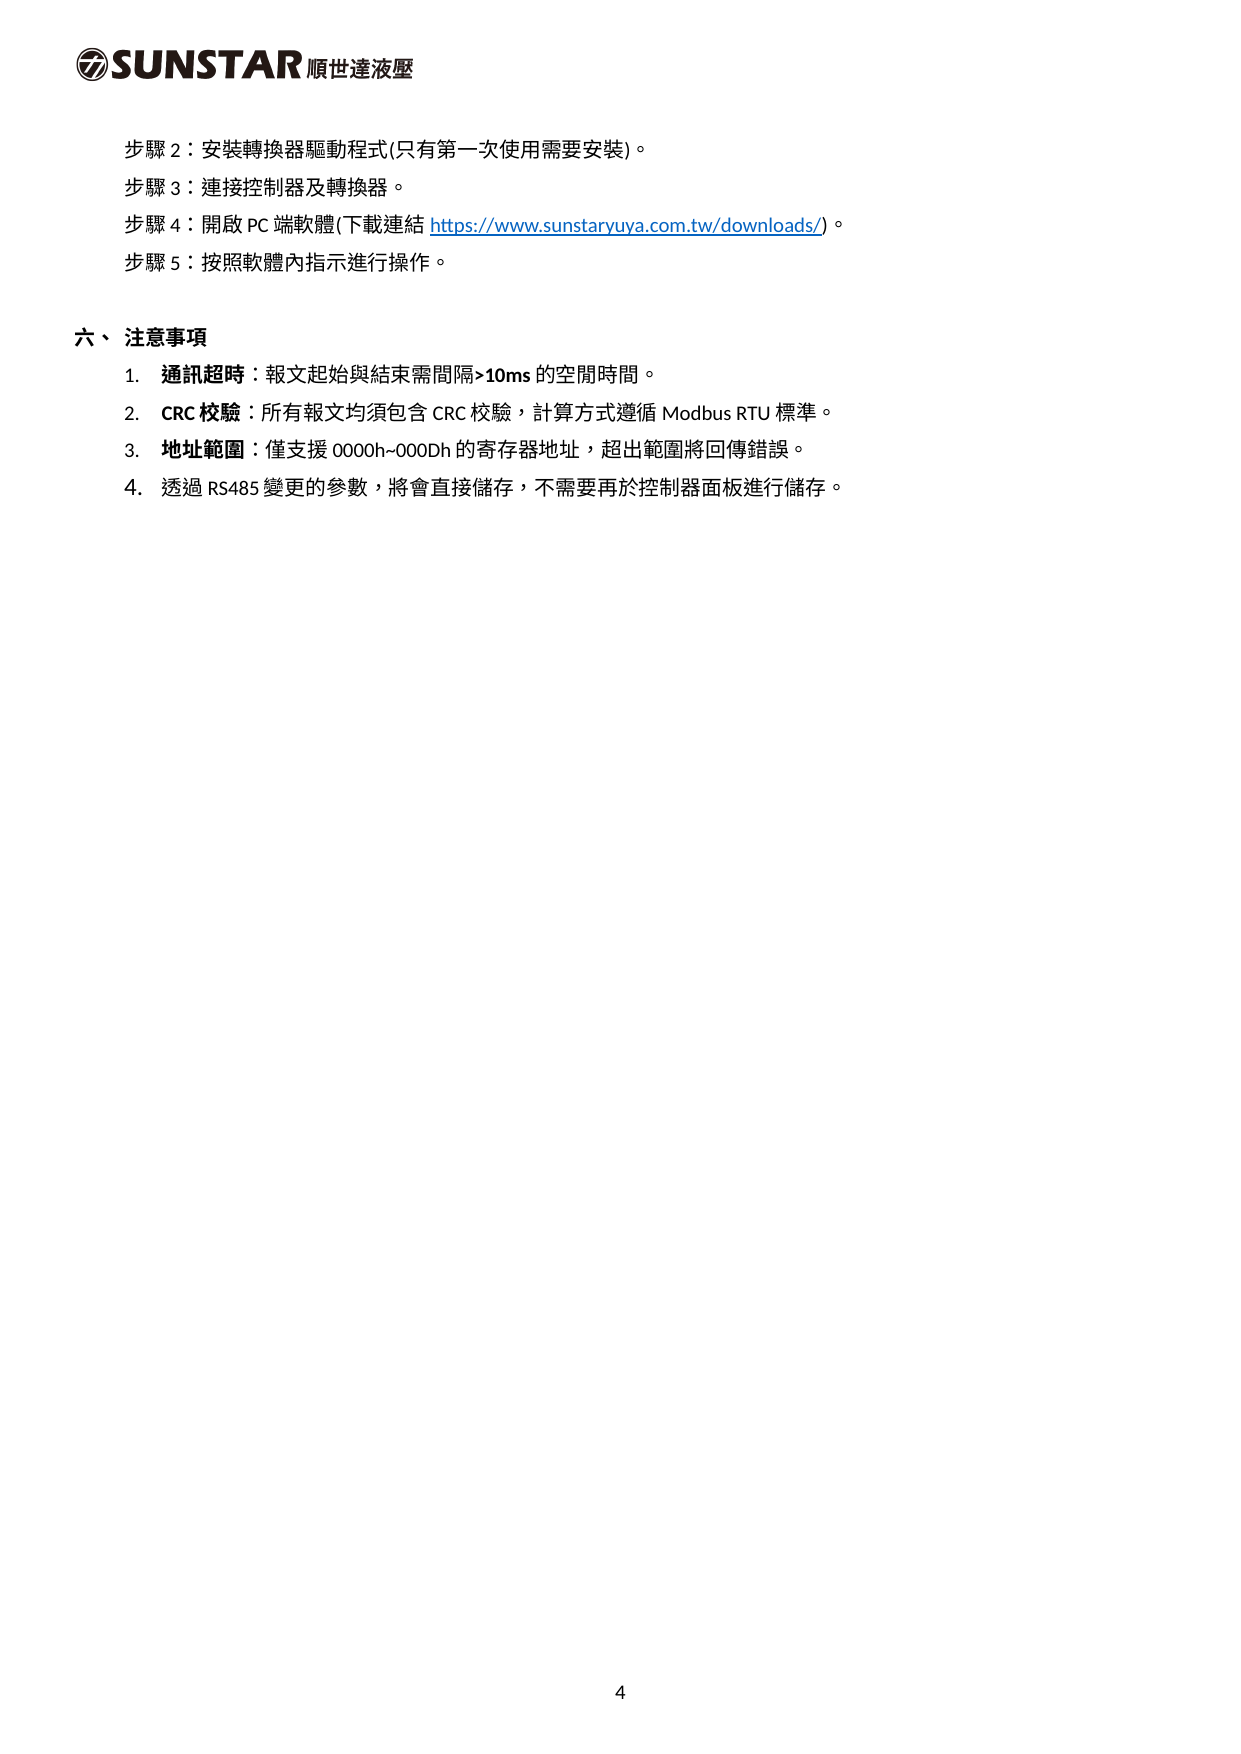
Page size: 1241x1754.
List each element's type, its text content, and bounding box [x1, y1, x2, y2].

list CRC校驗：所有報文均須包含CRC校驗，計算方式遵循Modbus RTU標準。 [124, 393, 1167, 430]
list 注意事項 [74, 318, 1167, 355]
list 地址範圍：僅支援0000h~000Dh的寄存器地址，超出範圍將回傳錯誤。 [124, 430, 1167, 468]
list 通訊超時：報文起始與結束需間隔>10ms的空閒時間。 [124, 355, 1167, 393]
text 步驟3：連接控制器及轉換器。 [124, 168, 1167, 205]
text 步驟2：安裝轉換器驅動程式(只有第一次使用需要安裝)。 [124, 130, 1167, 168]
text 步驟4：開啟PC端軟體(下載連結 https://www.sunstaryuya.com.tw/downloads/)。 [124, 205, 1167, 243]
list 透過RS485變更的參數，將會直接儲存，不需要再於控制器面板進行儲存。 [124, 468, 1167, 505]
picture [75, 47, 416, 83]
text 步驟5：按照軟體內指示進行操作。 [124, 243, 1167, 280]
